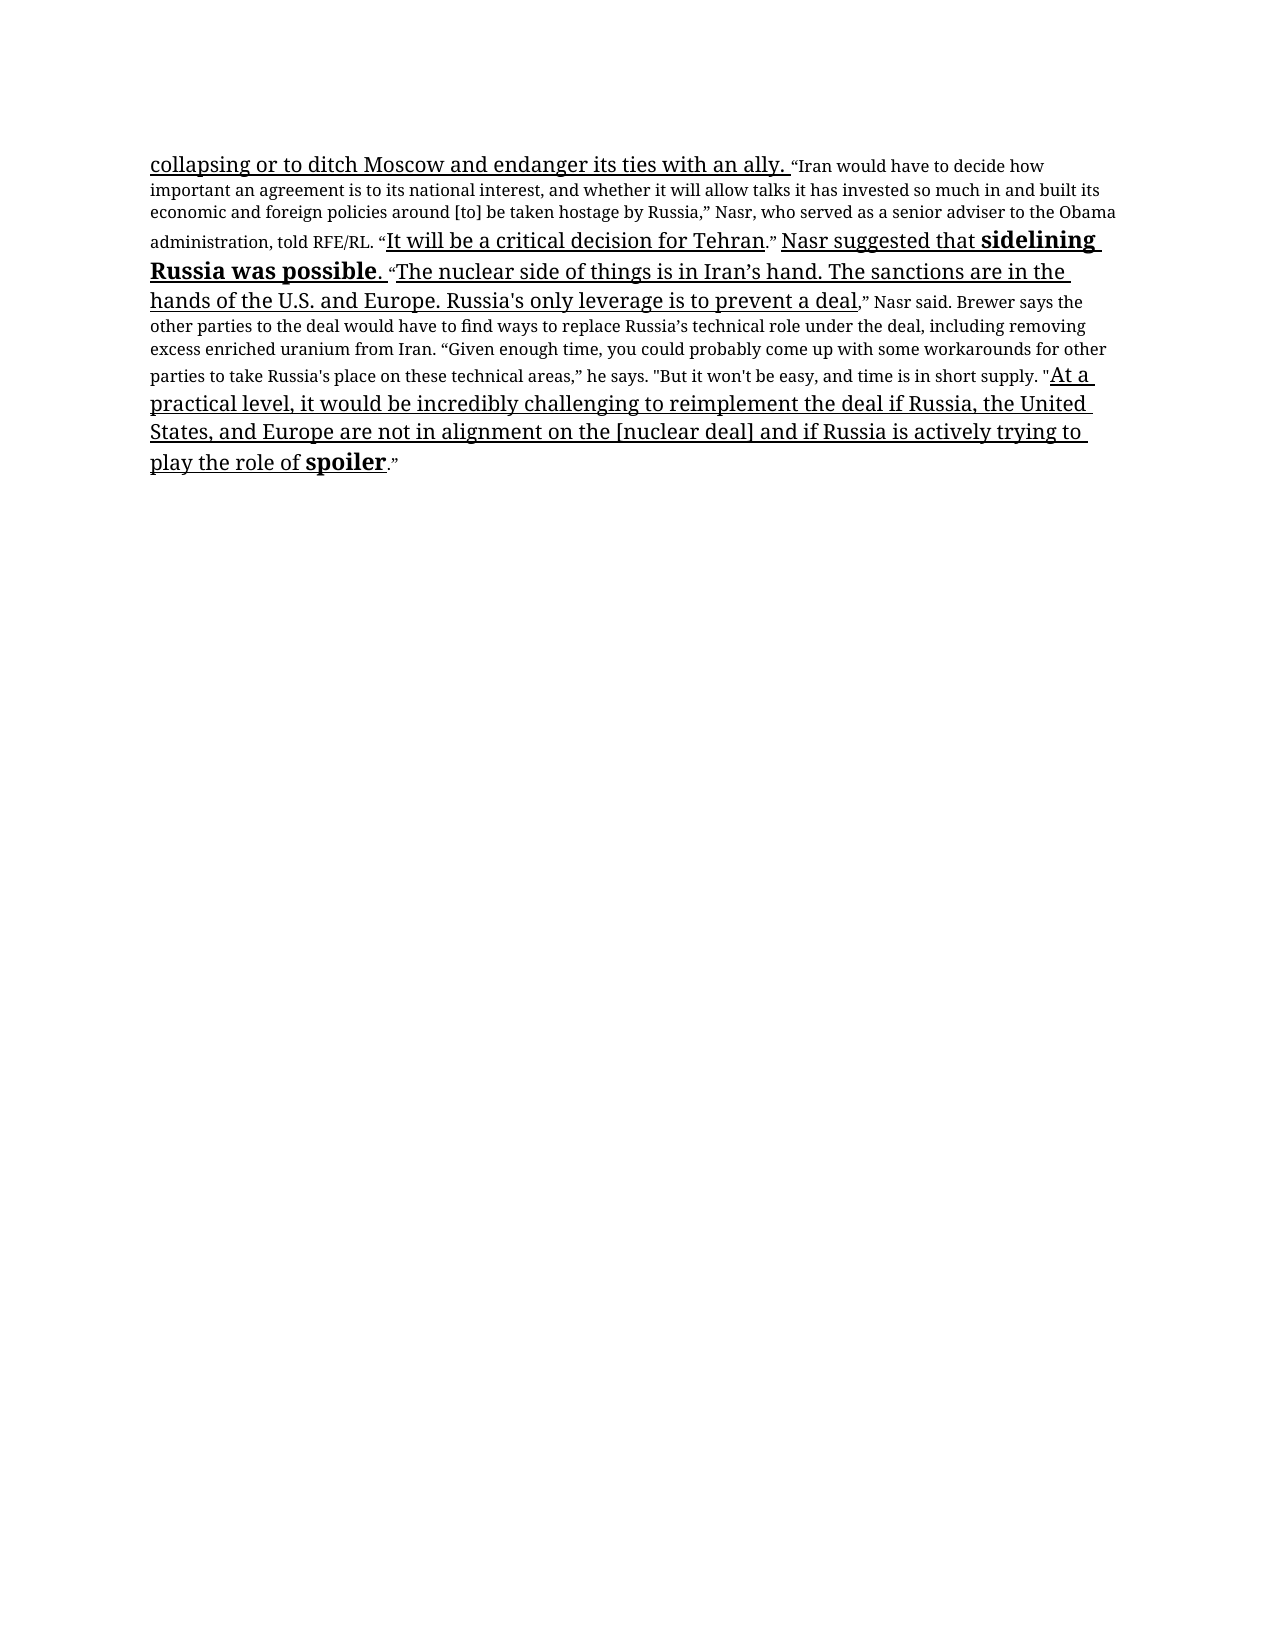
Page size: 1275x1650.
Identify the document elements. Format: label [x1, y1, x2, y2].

text [150, 150, 1125, 477]
